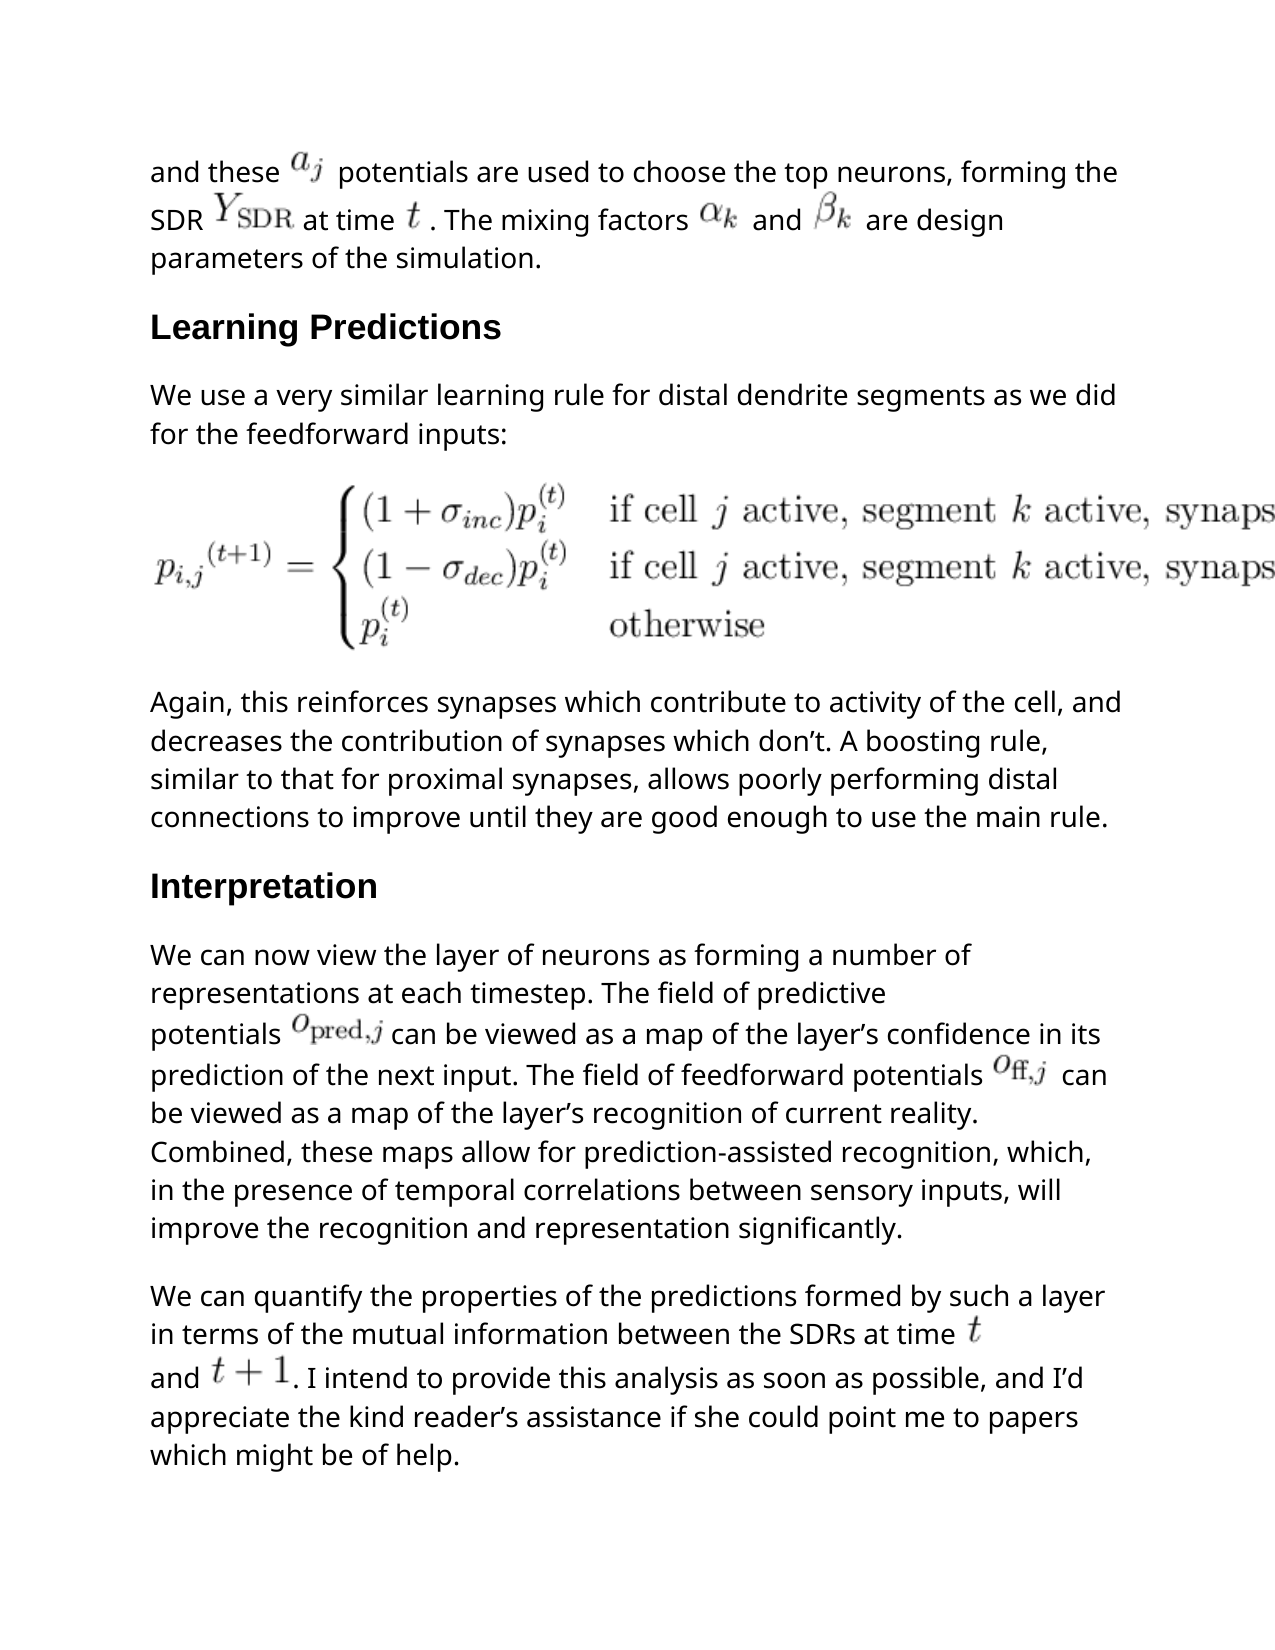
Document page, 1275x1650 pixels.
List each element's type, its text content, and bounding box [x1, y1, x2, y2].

picture [402, 200, 429, 230]
text Again, this reinforces synapses which contribute to activity of the cell, and decreases the contribution of synapses which don’t. A boosting rule, similar to that for proximal synapses, allows poorly performing distal connections to improve until they are good enough to use the main rule. [150, 683, 1125, 836]
picture [288, 1011, 391, 1045]
picture [963, 1315, 991, 1345]
picture [150, 481, 1275, 654]
text Interpretation [150, 865, 1125, 906]
picture [207, 1352, 293, 1389]
picture [287, 150, 330, 183]
text We can quantify the properties of the predictions formed by such a layer in terms of the mutual information between the SDRs at time and . I intend to provide this analysis as soon as possible, and I’d appreciate the kind reader’s assistance if she could point me to papers which might be of help. [150, 1276, 1125, 1474]
text We can now view the layer of neurons as forming a number of representations at each timestep. The field of predictive potentials can be viewed as a map of the layer’s confidence in its prediction of the next input. The field of feedforward potentials can be viewed as a map of the layer’s recognition of current reality. Combined, these maps allow for prediction-assisted recognition, which, in the presence of temporal correlations between sensory inputs, will improve the recognition and representation significantly. [150, 935, 1125, 1247]
picture [991, 1052, 1054, 1086]
text We use a very similar learning rule for distal dendrite segments as we did for the feedforward inputs: [150, 376, 1125, 452]
picture [809, 191, 859, 230]
picture [210, 191, 295, 230]
text and these potentials are used to choose the top neurons, forming the SDR at time . The mixing factors and are design parameters of the simulation. [150, 150, 1125, 277]
text Learning Predictions [150, 306, 1125, 347]
picture [696, 200, 745, 230]
